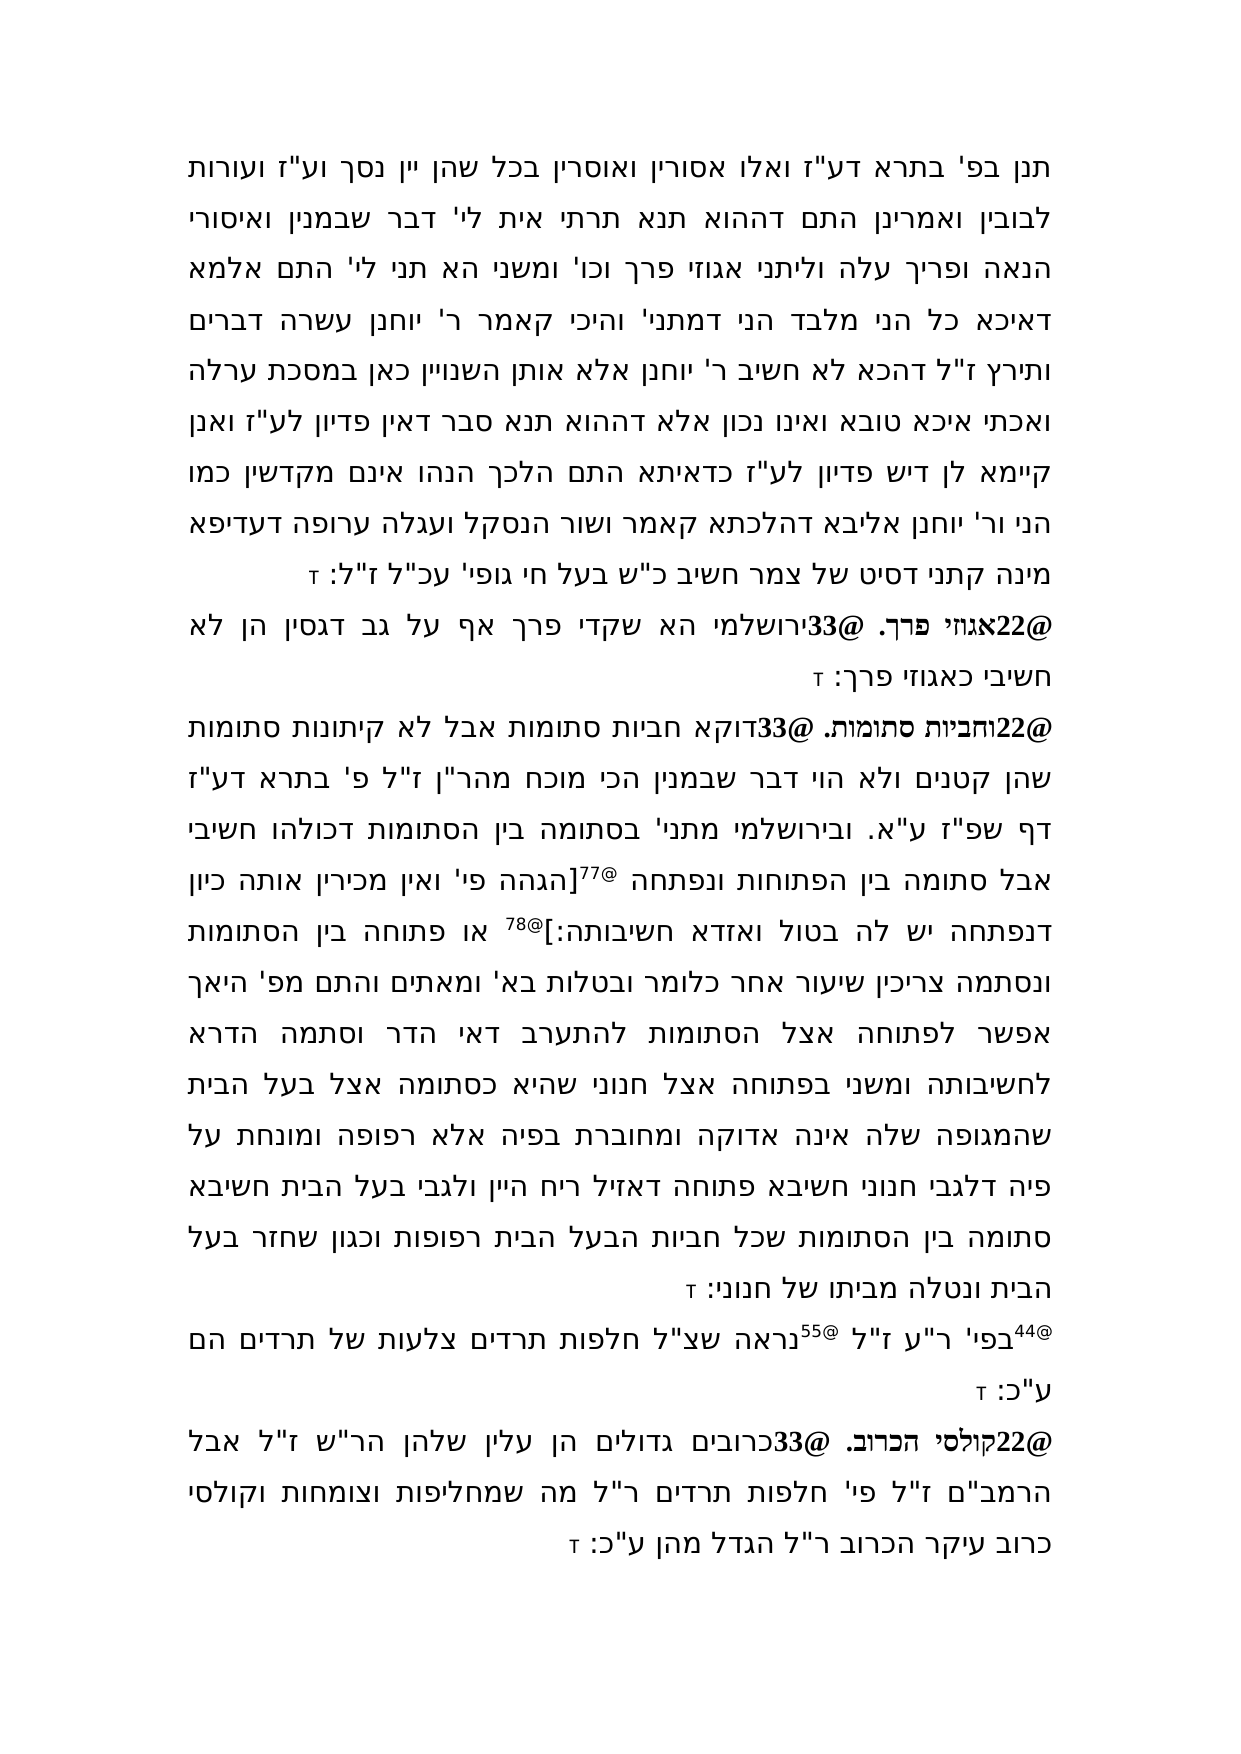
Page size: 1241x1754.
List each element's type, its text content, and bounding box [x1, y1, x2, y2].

text @22קולסי הכרוב. @33כרובים גדולים הן עלין שלהן הר"ש ז"ל אבל הרמב"ם ז"ל פי' חלפות תרדים ר"ל מה שמחליפות וצומחות וקולסי כרוב עיקר הכרוב ר"ל הגדל מהן ע"כ: T [187, 1424, 1053, 1560]
text @22אגוזי פרך. @33ירושלמי הא שקדי פרך אף על גב דגסין הן לא חשיבי כאגוזי פרך: T [187, 608, 1053, 693]
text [187, 150, 1053, 591]
text @22וחביות סתומות. @33דוקא חביות סתומות אבל לא קיתונות סתומות שהן קטנים ולא הוי דבר שבמנין הכי מוכח מהר"ן ז"ל פ' בתרא דע"ז דף שפ"ז ע"א. ובירושלמי מתני' בסתומה בין הסתומות דכולהו חשיבי אבל סתומה בין הפתוחות ונפתחה @77[הגהה פי' ואין מכירין אותה כיון דנפתחה יש לה בטול ואזדא חשיבותה:]@78 או פתוחה בין הסתומות ונסתמה צריכין שיעור אחר כלומר ובטלות בא' ומאתים והתם מפ' היאך אפשר לפתוחה אצל הסתומות להתערב דאי הדר וסתמה הדרא לחשיבותה ומשני בפתוחה אצל חנוני שהיא כסתומה אצל בעל הבית שהמגופה שלה אינה אדוקה ומחוברת בפיה אלא רפופה ומונחת על פיה דלגבי חנוני חשיבא פתוחה דאזיל ריח היין ולגבי בעל הבית חשיבא סתומה בין הסתומות שכל חביות הבעל הבית רפופות וכגון שחזר בעל הבית ונטלה מביתו של חנוני: T [187, 711, 1053, 1305]
text @44בפי' ר"ע ז"ל @55נראה שצ"ל חלפות תרדים צלעות של תרדים הם ע"כ: T [187, 1322, 1053, 1407]
